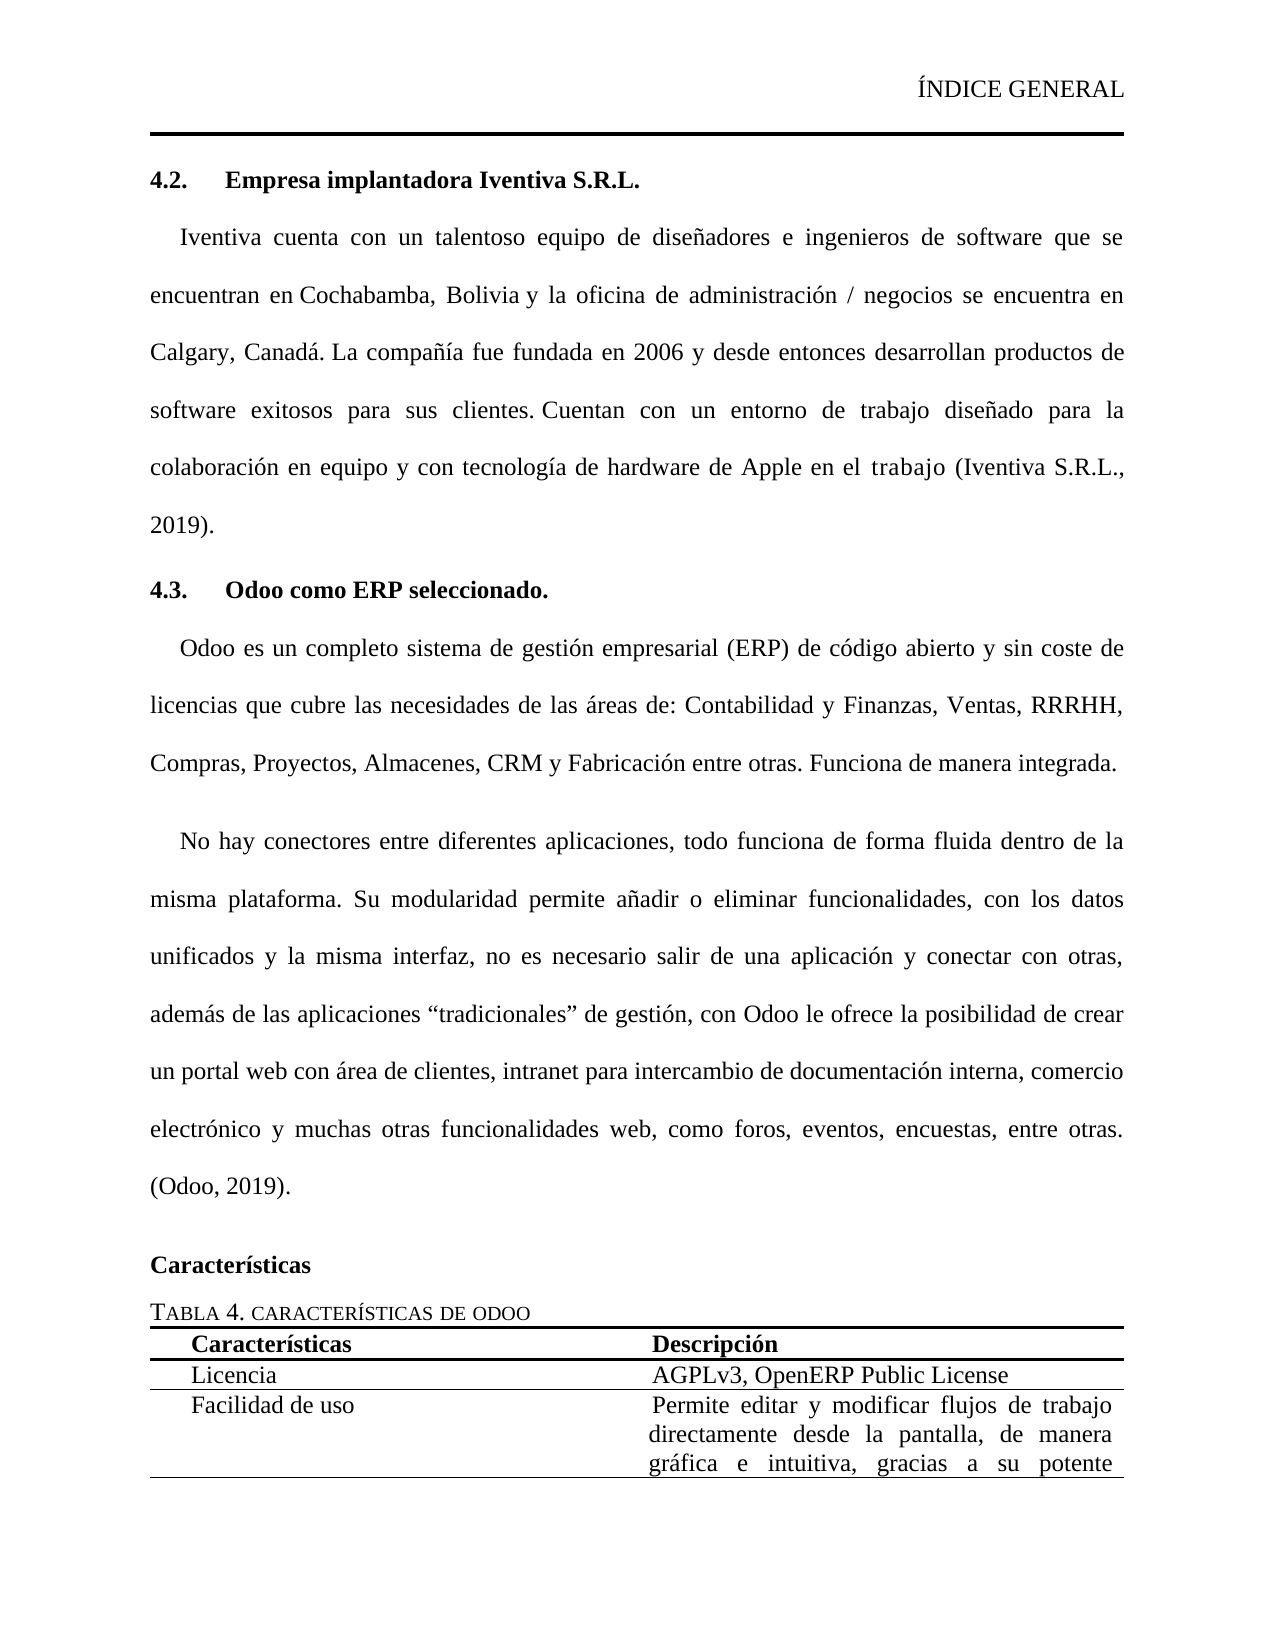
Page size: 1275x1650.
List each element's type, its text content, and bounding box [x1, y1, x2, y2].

subtitle Odoo como ERP seleccionado. [150, 576, 1125, 604]
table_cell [637, 1390, 1124, 1477]
text Tabla 4. características de odoo [150, 1297, 1125, 1326]
text Iventiva cuenta con un talentoso equipo de diseñadores e ingenieros de software que se encuentran en Cochabamba, Bolivia y la oficina de administración / negocios se encuentra en Calgary, Canadá. La compañía fue fundada en 2006 y desde entonces desarrollan productos de software exitosos para sus clientes. Cuentan con un entorno de trabajo diseñado para la colaboración en equipo y con tecnología de hardware de Apple en el trabajo. [150, 222, 1125, 538]
subtitle Empresa implantadora Iventiva S.R.L. [150, 165, 1125, 193]
text No hay conectores entre diferentes aplicaciones, todo funciona de forma fluida dentro de la misma plataforma. Su modularidad permite añadir o eliminar funcionalidades, con los datos unificados y la misma interfaz, no es necesario salir de una aplicación y conectar con otras, además de las aplicaciones “tradicionales” de gestión, con Odoo le ofrece la posibilidad de crear un portal web con área de clientes, intranet para intercambio de documentación interna, comercio electrónico y muchas otras funcionalidades web, como foros, eventos, encuestas, entre otras.. [150, 826, 1125, 1200]
table_cell AGPLv3, OpenERP Public License [637, 1361, 1124, 1389]
subtitle Características [150, 1250, 1125, 1278]
table_header Características [150, 1329, 637, 1357]
table_cell Licencia [150, 1361, 637, 1389]
table_header Descripción [637, 1329, 1124, 1357]
table_cell Facilidad de uso [150, 1390, 637, 1477]
text Odoo es un completo sistema de gestión empresarial (ERP) de código abierto y sin coste de licencias que cubre las necesidades de las áreas de: Contabilidad y Finanzas, Ventas, RRRHH, Compras, Proyectos, Almacenes, CRM y Fabricación entre otras. Funciona de manera integrada. [150, 633, 1125, 777]
